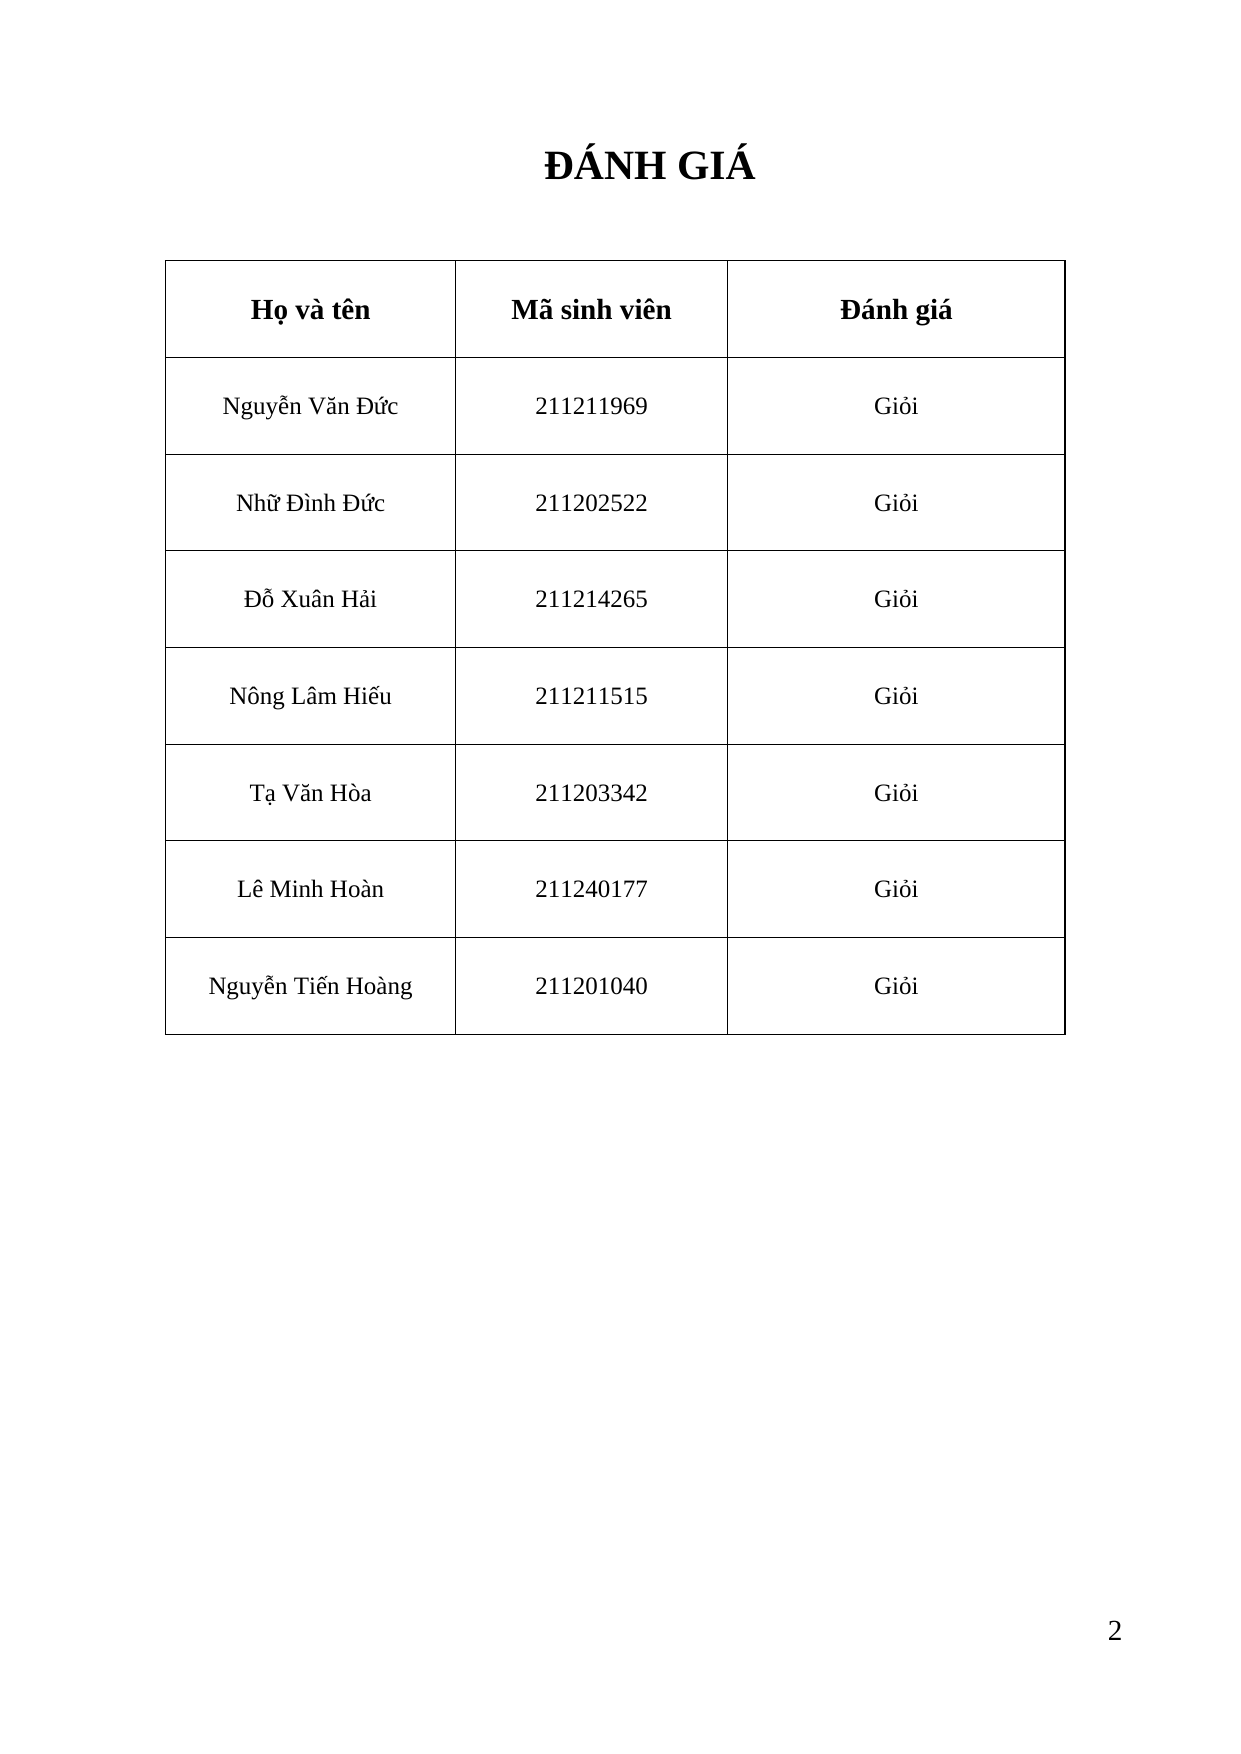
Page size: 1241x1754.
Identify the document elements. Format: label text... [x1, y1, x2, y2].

table_cell Nhữ Đình Đức [166, 455, 455, 550]
table_cell Nguyễn Tiến Hoàng [166, 938, 455, 1033]
table_header Họ và tên [166, 261, 455, 357]
table_cell 211211515 [456, 648, 727, 743]
table_cell Lê Minh Hoàn [166, 841, 455, 937]
table_cell 211211969 [456, 358, 727, 453]
table_header Mã sinh viên [456, 261, 727, 357]
table_cell Giỏi [728, 551, 1064, 647]
table_cell 211214265 [456, 551, 727, 647]
table_cell Nguyễn Văn Đức [166, 358, 455, 453]
table_cell 211201040 [456, 938, 727, 1033]
table_cell 211202522 [456, 455, 727, 550]
table_cell Giỏi [728, 938, 1064, 1033]
table_cell Giỏi [728, 648, 1064, 743]
table_cell Giỏi [728, 358, 1064, 453]
table_cell 211203342 [456, 745, 727, 840]
table_cell Giỏi [728, 841, 1064, 937]
table_cell 211240177 [456, 841, 727, 937]
table_cell Giỏi [728, 745, 1064, 840]
table_cell Tạ Văn Hòa [166, 745, 455, 840]
table_cell Đỗ Xuân Hải [166, 551, 455, 647]
table_header Đánh giá [728, 261, 1064, 357]
table_cell Giỏi [728, 455, 1064, 550]
text ĐÁNH GIÁ [177, 141, 1122, 188]
table_cell Nông Lâm Hiếu [166, 648, 455, 743]
